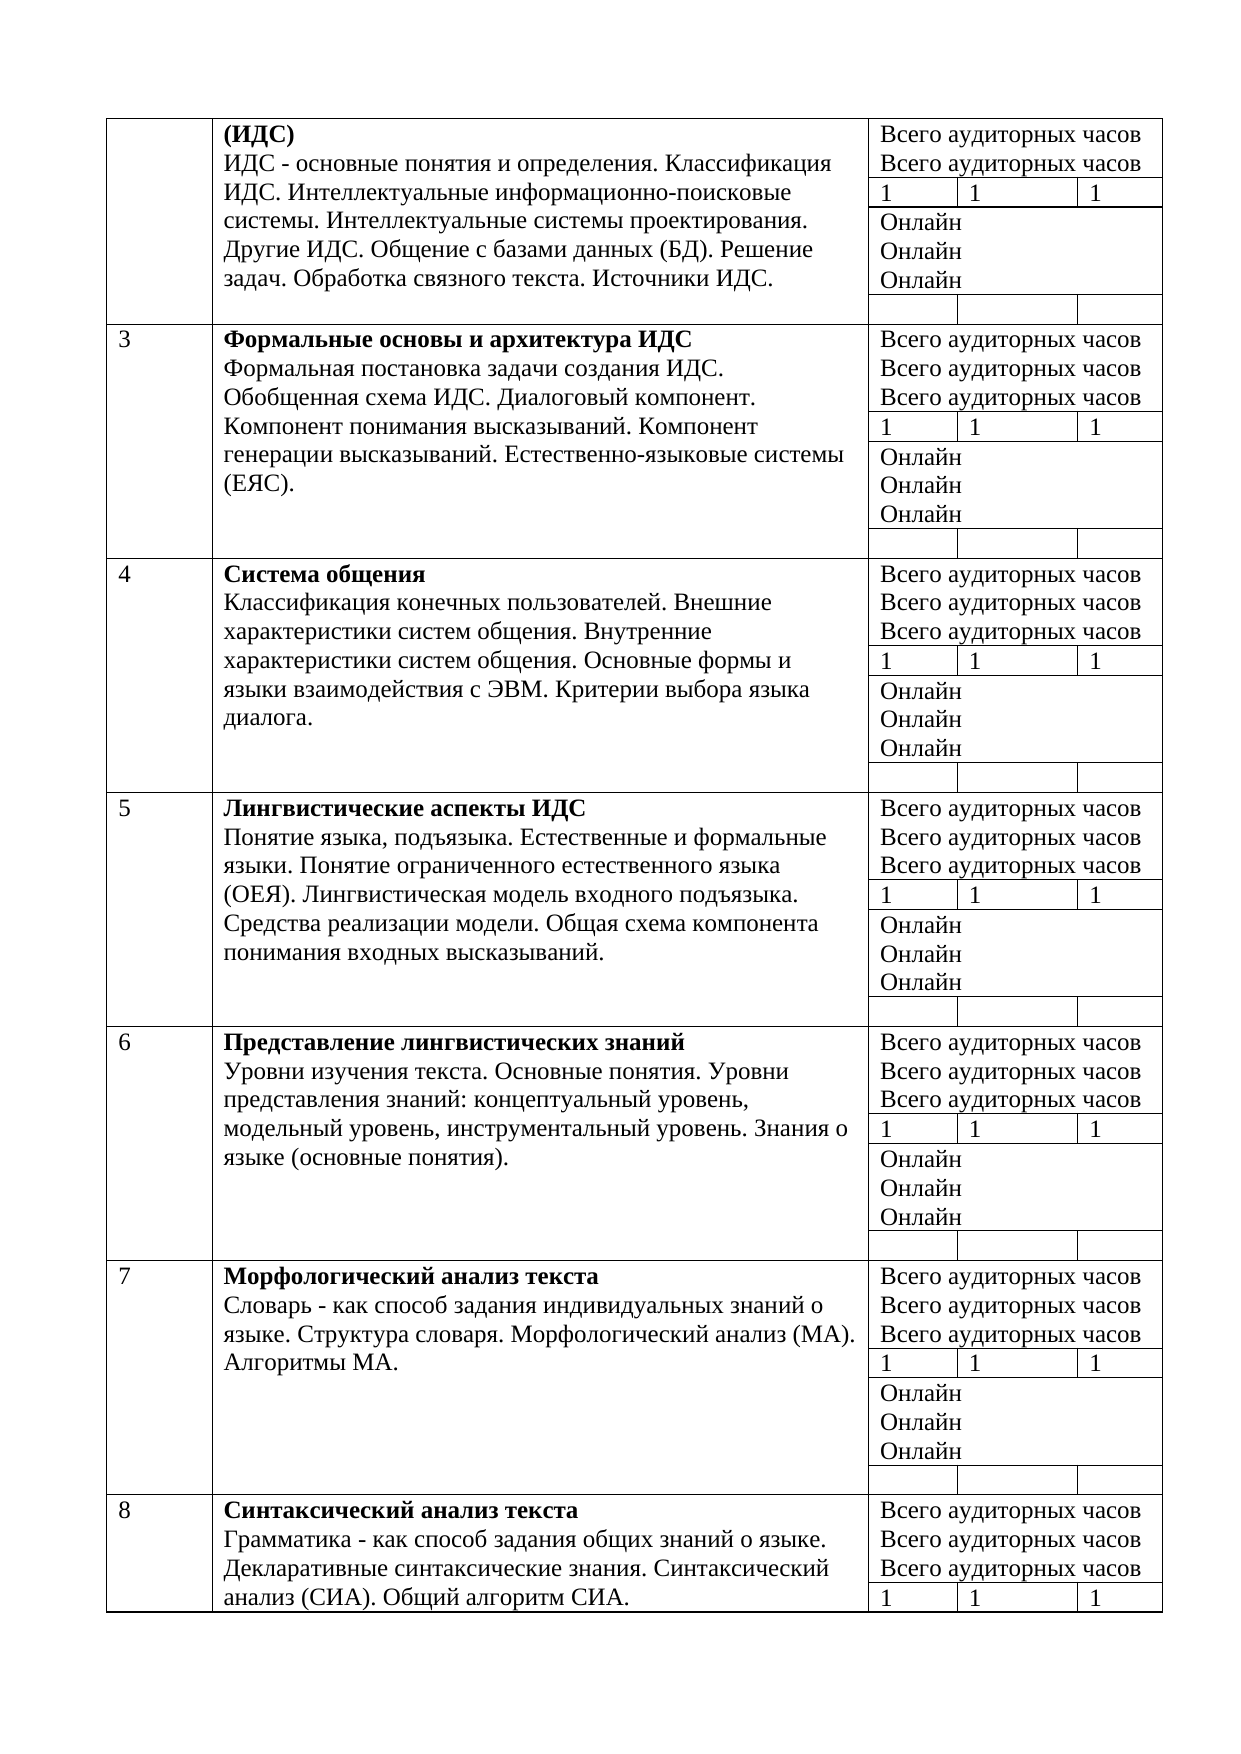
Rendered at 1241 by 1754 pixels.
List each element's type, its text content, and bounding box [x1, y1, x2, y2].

table_cell [869, 1466, 957, 1494]
table_cell 1 [869, 880, 957, 909]
table_cell 4 [107, 559, 212, 792]
table_cell 3 [107, 325, 212, 558]
table_cell 1 [958, 646, 1077, 675]
table_cell Всего аудиторных часов [869, 1027, 1162, 1113]
table_cell 5 [107, 793, 212, 1026]
table_cell Система общения Классификация конечных пользователей. Внешние характеристики систем общения. Внутренние характеристики систем общения. Основные формы и языки взаимодействия с ЭВМ. Критерии выбора языка диалога. [213, 559, 868, 792]
table_cell 1 [869, 1114, 957, 1143]
table_cell [958, 295, 1077, 323]
table_cell Всего аудиторных часов [869, 325, 1162, 411]
table_cell Формальные основы и архитектура ИДС Формальная постановка задачи создания ИДС. Обобщенная схема ИДС. Диалоговый компонент. Компонент понимания высказываний. Компонент генерации высказываний. Естественно-языковые системы (ЕЯС). [213, 325, 868, 558]
table_cell 1 [1078, 646, 1162, 675]
table_cell 1 [958, 1583, 1077, 1611]
table_cell Синтаксический анализ текста Грамматика - как способ задания общих знаний о языке. Декларативные синтаксические знания. Синтаксический анализ (СИА). Общий алгоритм СИА. [213, 1495, 868, 1611]
table_cell 1 [869, 1583, 957, 1611]
table_cell [1078, 763, 1162, 792]
table_cell Онлайн [869, 676, 1162, 762]
table_cell Всего аудиторных часов [869, 559, 1162, 645]
table_cell Онлайн [869, 442, 1162, 528]
table_cell [1078, 1231, 1162, 1260]
table_cell 1 [958, 178, 1077, 206]
table_cell 1 [1078, 1349, 1162, 1377]
table_cell 1 [869, 412, 957, 441]
table_cell 1 [869, 646, 957, 675]
table_cell 1 [1078, 880, 1162, 909]
table_cell 6 [107, 1027, 212, 1260]
table_cell 1 [1078, 1583, 1162, 1611]
table_cell 1 [1078, 178, 1162, 206]
table_cell Онлайн [869, 208, 1162, 294]
table_cell [1078, 295, 1162, 323]
table_cell Лингвистические аспекты ИДС Понятие языка, подъязыка. Естественные и формальные языки. Понятие ограниченного естественного языка (ОЕЯ). Лингвистическая модель входного подъязыка. Средства реализации модели. Общая схема компонента понимания входных высказываний. [213, 793, 868, 1026]
table_cell 7 [107, 1261, 212, 1494]
table_cell 1 [869, 178, 957, 206]
table_cell [869, 1231, 957, 1260]
table_cell 1 [958, 1114, 1077, 1143]
table_cell [1078, 997, 1162, 1026]
table_cell 2 [107, 119, 212, 323]
table_cell Онлайн [869, 910, 1162, 996]
table_cell [1078, 529, 1162, 558]
table_cell 1 [958, 880, 1077, 909]
table_cell [869, 295, 957, 323]
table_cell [869, 119, 1162, 177]
table_cell 1 [1078, 1114, 1162, 1143]
table_cell [869, 529, 957, 558]
table_cell 8 [107, 1495, 212, 1611]
table_cell [869, 763, 957, 792]
table_cell [958, 529, 1077, 558]
table_cell Онлайн [869, 1378, 1162, 1464]
table_cell 1 [869, 1349, 957, 1377]
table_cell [213, 119, 868, 323]
table_cell [1078, 1466, 1162, 1494]
table_cell Всего аудиторных часов [869, 1495, 1162, 1582]
table_cell [869, 997, 957, 1026]
table_cell 1 [958, 1349, 1077, 1377]
table_cell 1 [1078, 412, 1162, 441]
table_cell [958, 1466, 1077, 1494]
table_cell [958, 763, 1077, 792]
table_cell Представление лингвистических знаний Уровни изучения текста. Основные понятия. Уровни представления знаний: концептуальный уровень, модельный уровень, инструментальный уровень. Знания о языке (основные понятия). [213, 1027, 868, 1260]
table_cell Всего аудиторных часов [869, 793, 1162, 879]
table_cell Онлайн [869, 1144, 1162, 1230]
table_cell Всего аудиторных часов [869, 1261, 1162, 1347]
table_cell Морфологический анализ текста Словарь - как способ задания индивидуальных знаний о языке. Структура словаря. Морфологический анализ (МА). Алгоритмы МА. [213, 1261, 868, 1494]
table_cell [958, 1231, 1077, 1260]
table_cell [958, 997, 1077, 1026]
table_cell 1 [958, 412, 1077, 441]
